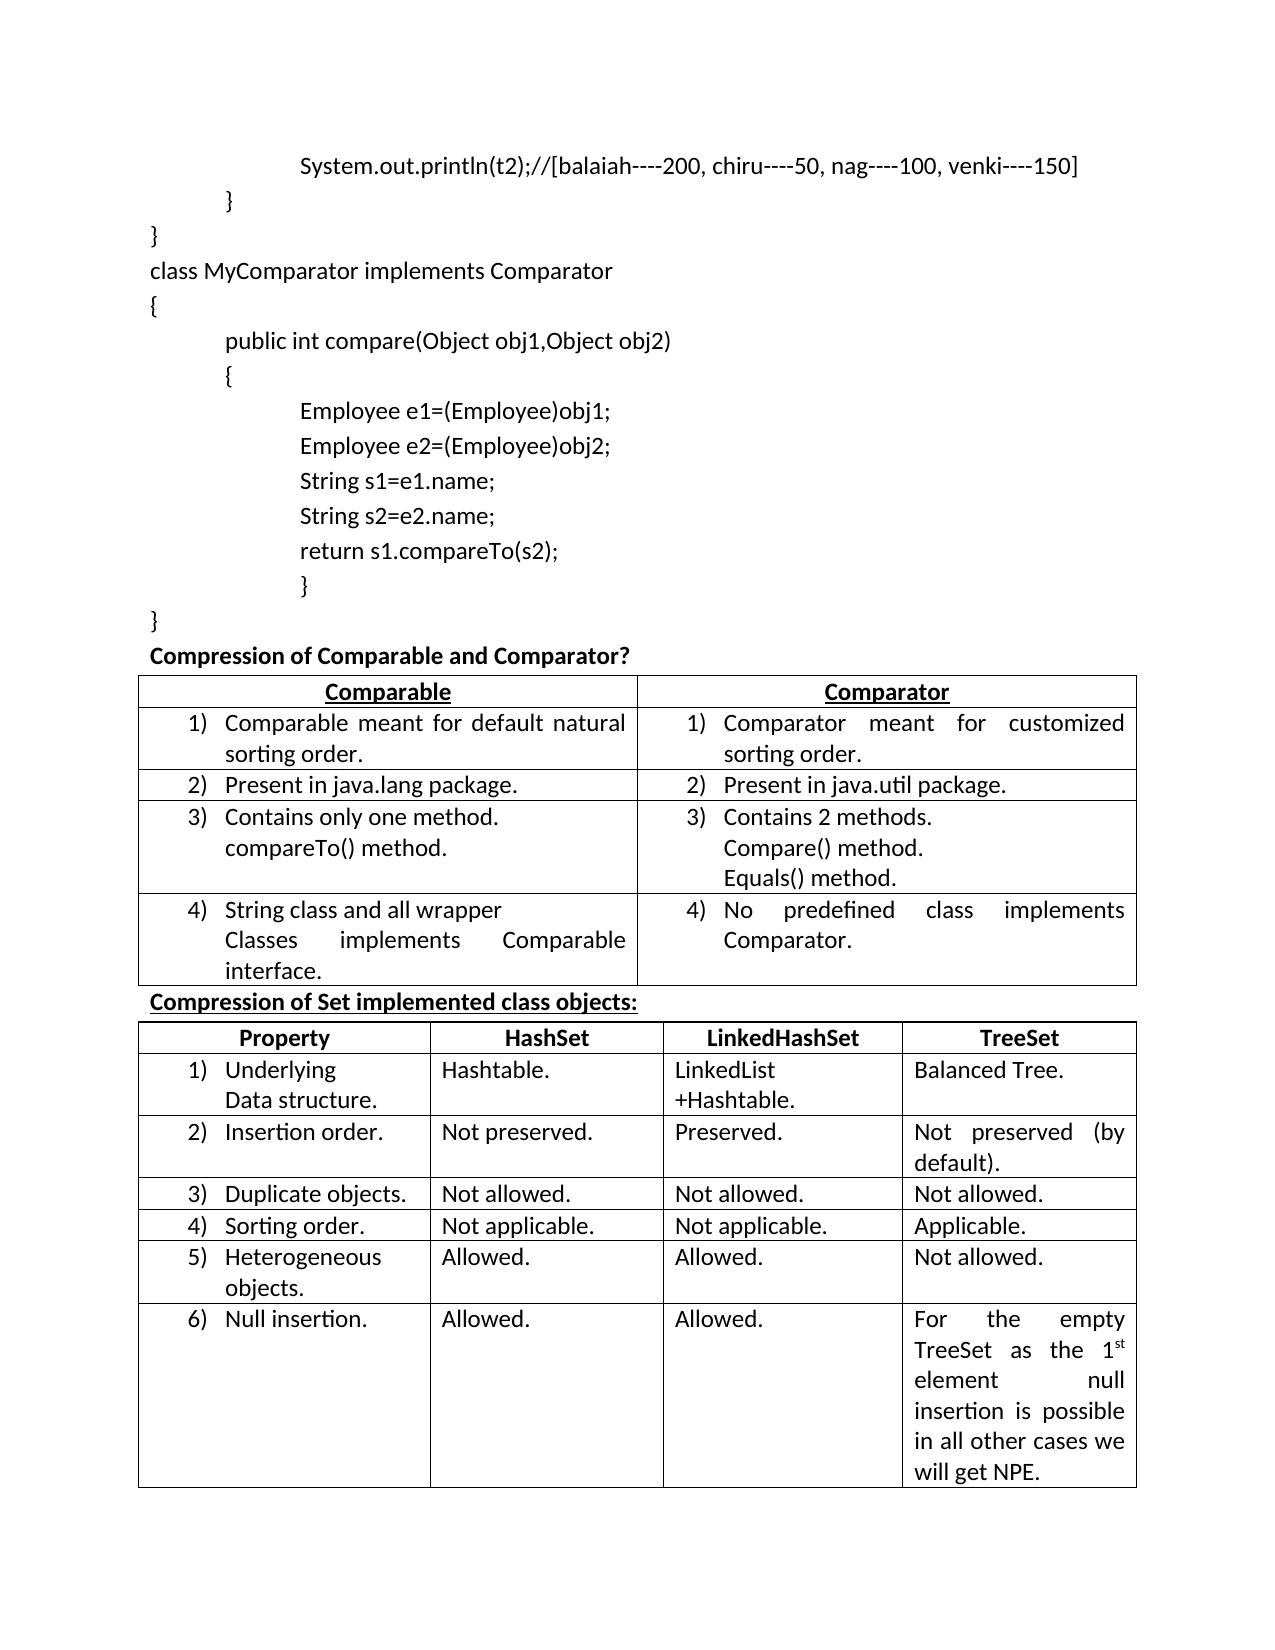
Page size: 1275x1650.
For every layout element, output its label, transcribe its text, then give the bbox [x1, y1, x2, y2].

text Compression of Comparable and Comparator? [150, 640, 1125, 671]
table_cell Allowed. [664, 1241, 902, 1302]
table_cell Heterogeneous objects. [139, 1241, 430, 1302]
table_cell String class and all wrapper Classes implements Comparable interface. [139, 894, 637, 985]
text System.out.println(t2);//[balaiah----200, chiru----50, nag----100, venki----150] [150, 150, 1125, 181]
text Compression of Set implemented class objects: [150, 986, 1125, 1017]
table_cell Contains only one method. compareTo() method. [139, 801, 637, 893]
table_cell Allowed. [431, 1241, 663, 1302]
table_cell Not allowed. [431, 1178, 663, 1209]
table_header Property [139, 1023, 430, 1053]
table_cell No predefined class implements Comparator. [638, 894, 1136, 985]
table_cell Not applicable. [431, 1210, 663, 1240]
table_cell Not preserved (by default). [903, 1116, 1136, 1177]
table_cell Contains 2 methods. Compare() method. Equals() method. [638, 801, 1136, 893]
text Employee e2=(Employee)obj2; [150, 430, 1125, 461]
table_cell Comparator meant for customized sorting order. [638, 708, 1136, 769]
table_cell Null insertion. [139, 1304, 430, 1487]
table_header Comparable [139, 676, 637, 707]
table_cell Hashtable. [431, 1054, 663, 1115]
table_cell LinkedList +Hashtable. [664, 1054, 902, 1115]
text } [150, 570, 1125, 601]
text class MyComparator implements Comparator [150, 255, 1125, 286]
text } [150, 220, 1125, 251]
table_cell Balanced Tree. [903, 1054, 1136, 1115]
table_cell Applicable. [903, 1210, 1136, 1240]
text Employee e1=(Employee)obj1; [150, 395, 1125, 426]
text } [150, 605, 1125, 636]
table_cell Not allowed. [903, 1241, 1136, 1302]
table_cell Allowed. [431, 1304, 663, 1487]
table_header TreeSet [903, 1023, 1136, 1053]
table_header HashSet [431, 1023, 663, 1053]
table_cell Not applicable. [664, 1210, 902, 1240]
table_header LinkedHashSet [664, 1023, 902, 1053]
text String s1=e1.name; [150, 465, 1125, 496]
table_cell Not allowed. [903, 1178, 1136, 1209]
table_header Comparator [638, 676, 1136, 707]
table_cell Duplicate objects. [139, 1178, 430, 1209]
table_cell Allowed. [664, 1304, 902, 1487]
text { [150, 360, 1125, 391]
table_cell For the empty TreeSet as the 1st element null insertion is possible in all other cases we will get NPE. [903, 1304, 1136, 1487]
text return s1.compareTo(s2); [150, 535, 1125, 566]
table_cell Preserved. [664, 1116, 902, 1177]
text String s2=e2.name; [150, 500, 1125, 531]
table_cell Present in java.lang package. [139, 770, 637, 800]
text public int compare(Object obj1,Object obj2) [150, 325, 1125, 356]
table_cell Not allowed. [664, 1178, 902, 1209]
table_cell Not preserved. [431, 1116, 663, 1177]
table_cell Insertion order. [139, 1116, 430, 1177]
text { [150, 290, 1125, 321]
text } [150, 185, 1125, 216]
table_cell Comparable meant for default natural sorting order. [139, 708, 637, 769]
table_cell Underlying Data structure. [139, 1054, 430, 1115]
table_cell Present in java.util package. [638, 770, 1136, 800]
table_cell Sorting order. [139, 1210, 430, 1240]
